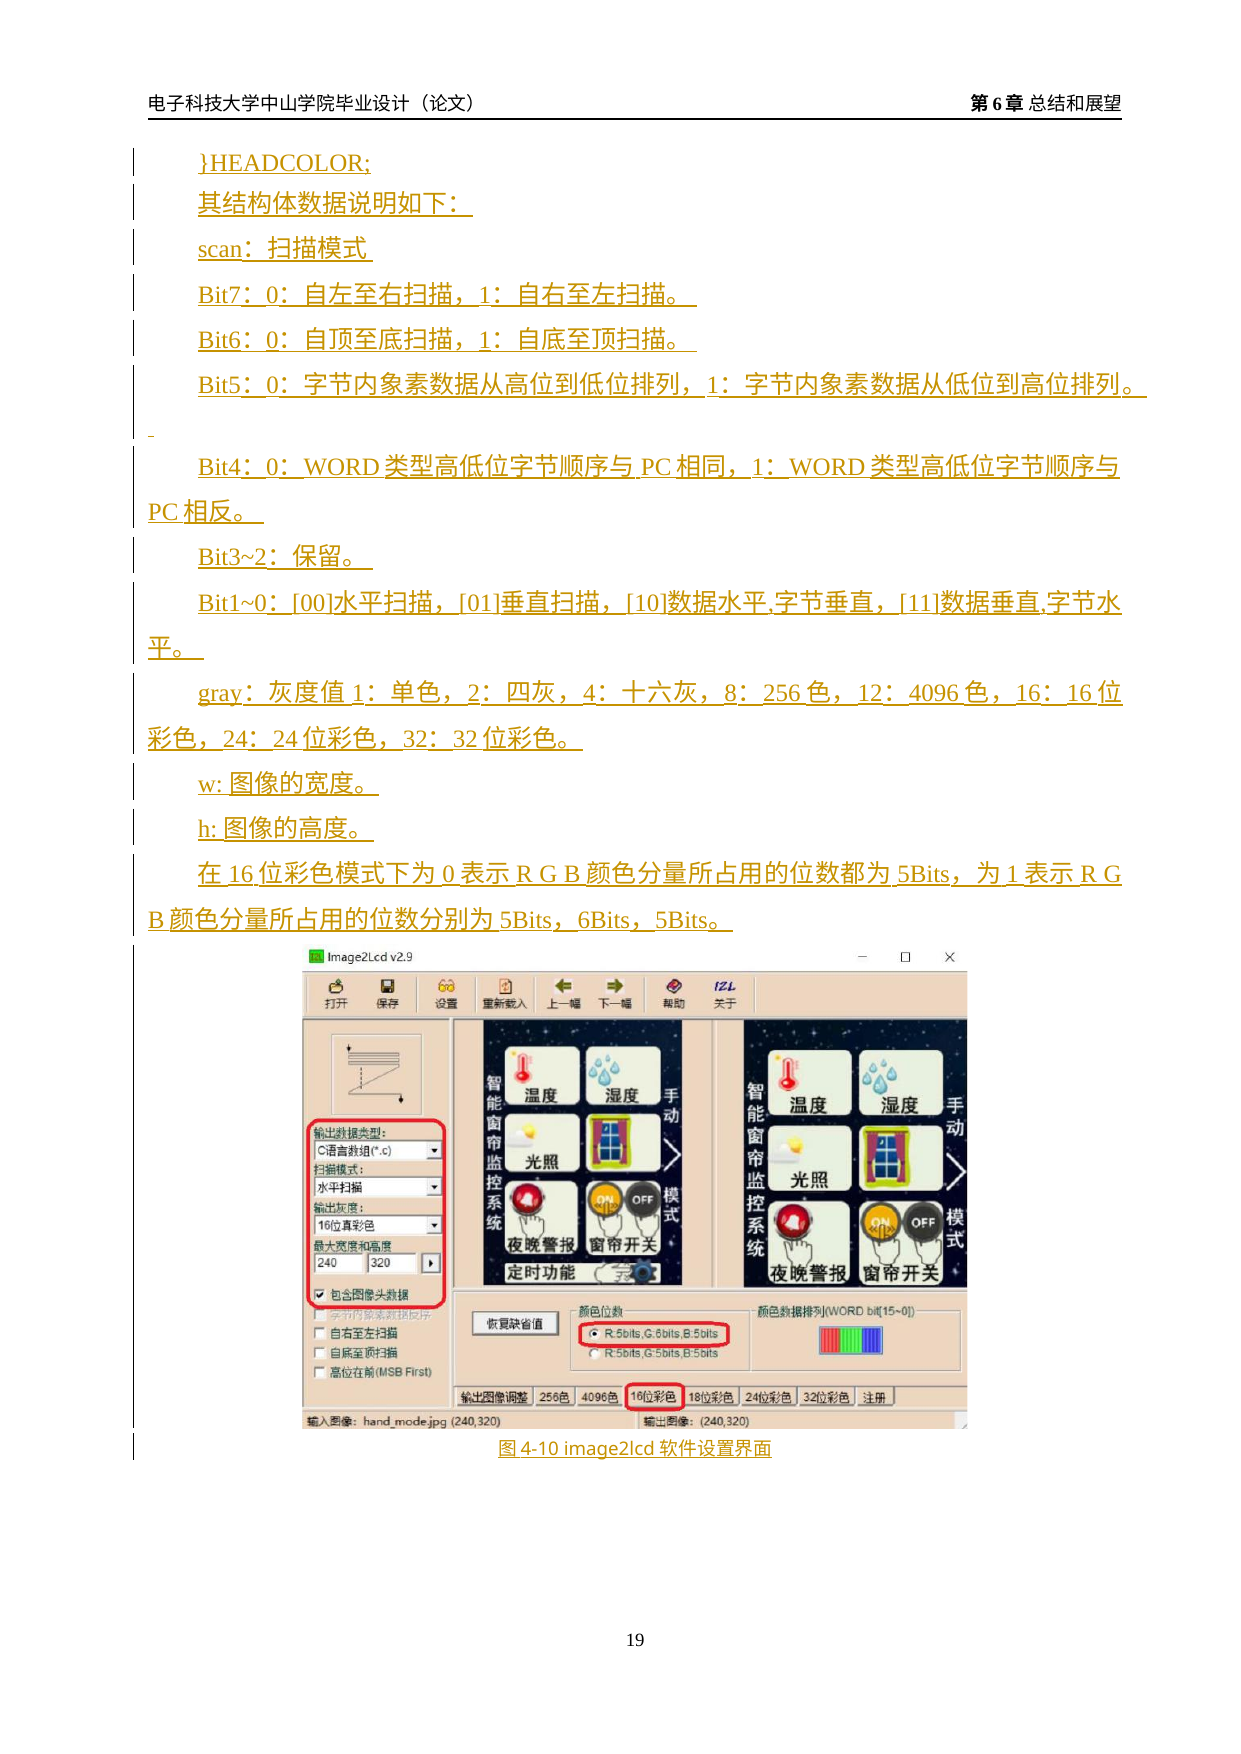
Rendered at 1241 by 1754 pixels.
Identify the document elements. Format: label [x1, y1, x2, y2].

picture [302, 944, 968, 1429]
